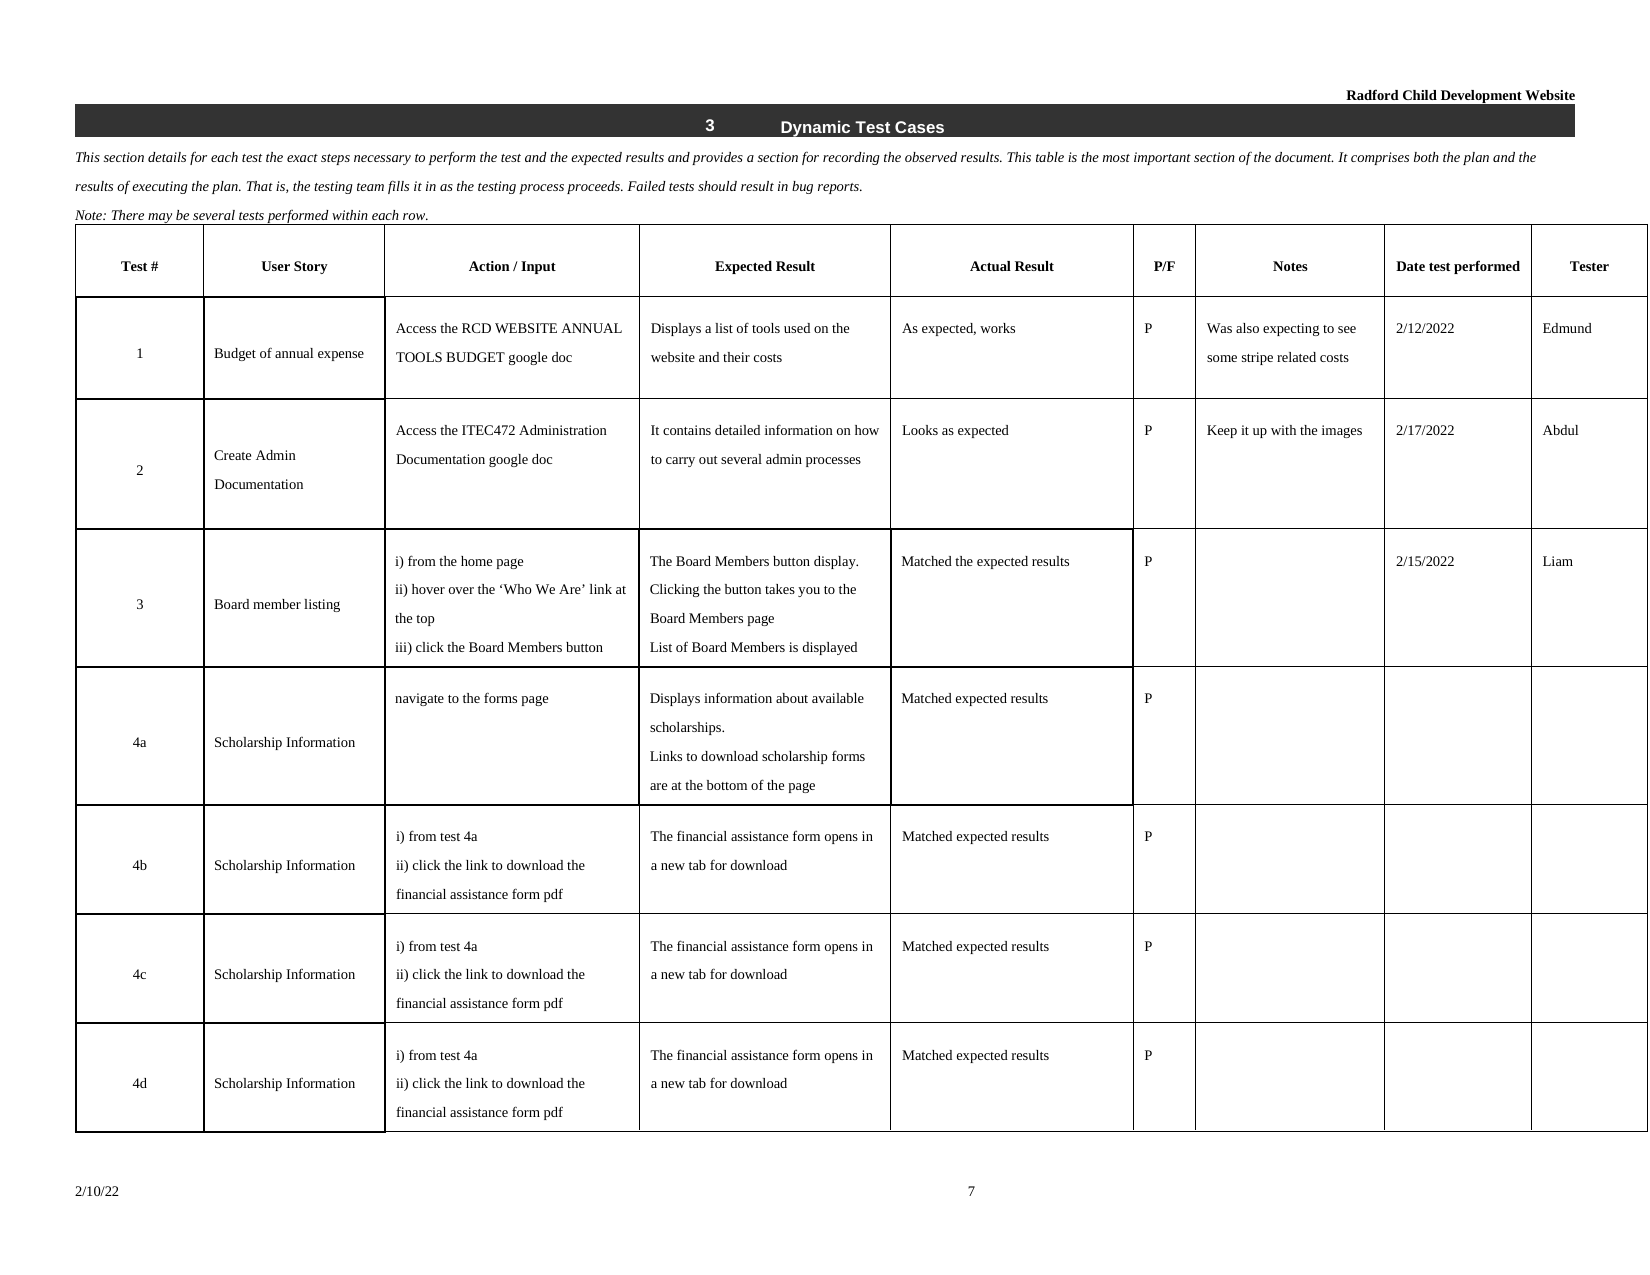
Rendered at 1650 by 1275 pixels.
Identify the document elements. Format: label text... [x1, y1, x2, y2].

table_cell Create Admin Documentation [205, 400, 384, 528]
text This section details for each test the exact steps necessary to perform the test and the expected results and provides a section for recording the observed results. This table is the most important section of the document. It comprises both the plan and the results of executing the plan. That is, the testing team fills it in as the testing process proceeds. Failed tests should result in bug reports. [75, 137, 1575, 195]
table_cell Access the ITEC472 Administration Documentation google doc [386, 399, 639, 528]
text Note: There may be several tests performed within each row. [75, 195, 1575, 224]
table_cell [1196, 529, 1384, 666]
table_cell 2/12/2022 [1385, 297, 1531, 397]
table_cell P [1134, 805, 1195, 913]
table_cell The Board Members button display. Clicking the button takes you to the Board Members page List of Board Members is displayed [640, 530, 890, 666]
table_cell P [1134, 529, 1195, 666]
table_cell [1531, 1023, 1647, 1131]
table_cell [1196, 914, 1384, 1022]
table_cell Displays information about available scholarships. Links to download scholarship forms are at the bottom of the page [640, 668, 890, 804]
table_cell 4b [77, 806, 203, 913]
table_cell 1 [77, 298, 203, 397]
table_cell [1532, 914, 1647, 1022]
table_cell Displays a list of tools used on the website and their costs [640, 297, 890, 397]
table_cell It contains detailed information on how to carry out several admin processes [640, 399, 890, 528]
table_cell [1196, 667, 1384, 804]
table_cell i) from test 4a ii) click the link to download the financial assistance form pdf [386, 806, 639, 913]
table_header Date test performed [1385, 225, 1531, 296]
table_cell As expected, works [891, 297, 1133, 397]
table_cell Scholarship Information [205, 915, 384, 1022]
table_cell [1385, 667, 1531, 804]
table_cell 2/15/2022 [1385, 529, 1531, 666]
table_cell i) from the home page ii) hover over the ‘Who We Are’ link at the top iii) click the Board Members button [386, 530, 638, 666]
table_cell 3 [77, 530, 203, 666]
table_header P/F [1134, 225, 1195, 296]
table_cell The financial assistance form opens in a new tab for download [640, 914, 890, 1022]
table_cell [1385, 914, 1531, 1022]
table_cell The financial assistance form opens in a new tab for download [639, 1023, 891, 1131]
table_cell The financial assistance form opens in a new tab for download [640, 806, 890, 913]
table_cell [1385, 805, 1531, 913]
table_cell navigate to the forms page [386, 668, 638, 804]
table_cell 4d [77, 1024, 203, 1131]
table_cell [1532, 805, 1647, 913]
table_cell Access the RCD WEBSITE ANNUAL TOOLS BUDGET google doc [386, 297, 639, 397]
table_header Expected Result [640, 225, 890, 296]
table_cell P [1134, 297, 1195, 397]
subtitle Dynamic Test Cases [75, 104, 1575, 137]
table_cell Matched expected results [891, 1023, 1133, 1131]
table_cell 4c [77, 915, 203, 1022]
table_cell i) from test 4a ii) click the link to download the financial assistance form pdf [386, 1023, 639, 1131]
table_cell P [1134, 914, 1195, 1022]
table_cell Liam [1532, 529, 1647, 666]
table_cell [1196, 1023, 1385, 1131]
table_cell Scholarship Information [205, 806, 384, 913]
table_cell P [1134, 399, 1195, 528]
table_header Actual Result [891, 225, 1133, 296]
table_cell [1385, 1023, 1531, 1131]
table_cell Matched expected results [891, 914, 1133, 1022]
table_cell P [1133, 1023, 1196, 1131]
table_cell 4a [77, 668, 203, 804]
table_cell Looks as expected [891, 399, 1133, 528]
table_cell 2 [77, 400, 203, 528]
table_cell Edmund [1532, 297, 1647, 397]
table_cell [1532, 667, 1647, 804]
table_cell Keep it up with the images [1196, 399, 1384, 528]
table_cell Matched expected results [892, 668, 1132, 804]
table_header Action / Input [385, 225, 639, 296]
table_cell Scholarship Information [205, 668, 384, 804]
table_header Test # [76, 225, 203, 296]
table_cell [1196, 805, 1384, 913]
table_header Notes [1196, 225, 1384, 296]
table_cell Matched the expected results [892, 530, 1132, 666]
table_header User Story [204, 225, 384, 296]
table_header Tester [1532, 225, 1647, 296]
table_cell P [1134, 667, 1195, 804]
table_cell Was also expecting to see some stripe related costs [1196, 297, 1384, 397]
table_cell Board member listing [205, 530, 384, 666]
table_cell i) from test 4a ii) click the link to download the financial assistance form pdf [386, 914, 639, 1022]
table_cell Scholarship Information [205, 1024, 384, 1131]
table_cell Budget of annual expense [205, 298, 384, 397]
table_cell Matched expected results [891, 806, 1133, 913]
table_cell Abdul [1532, 399, 1647, 528]
table_cell 2/17/2022 [1385, 399, 1531, 528]
